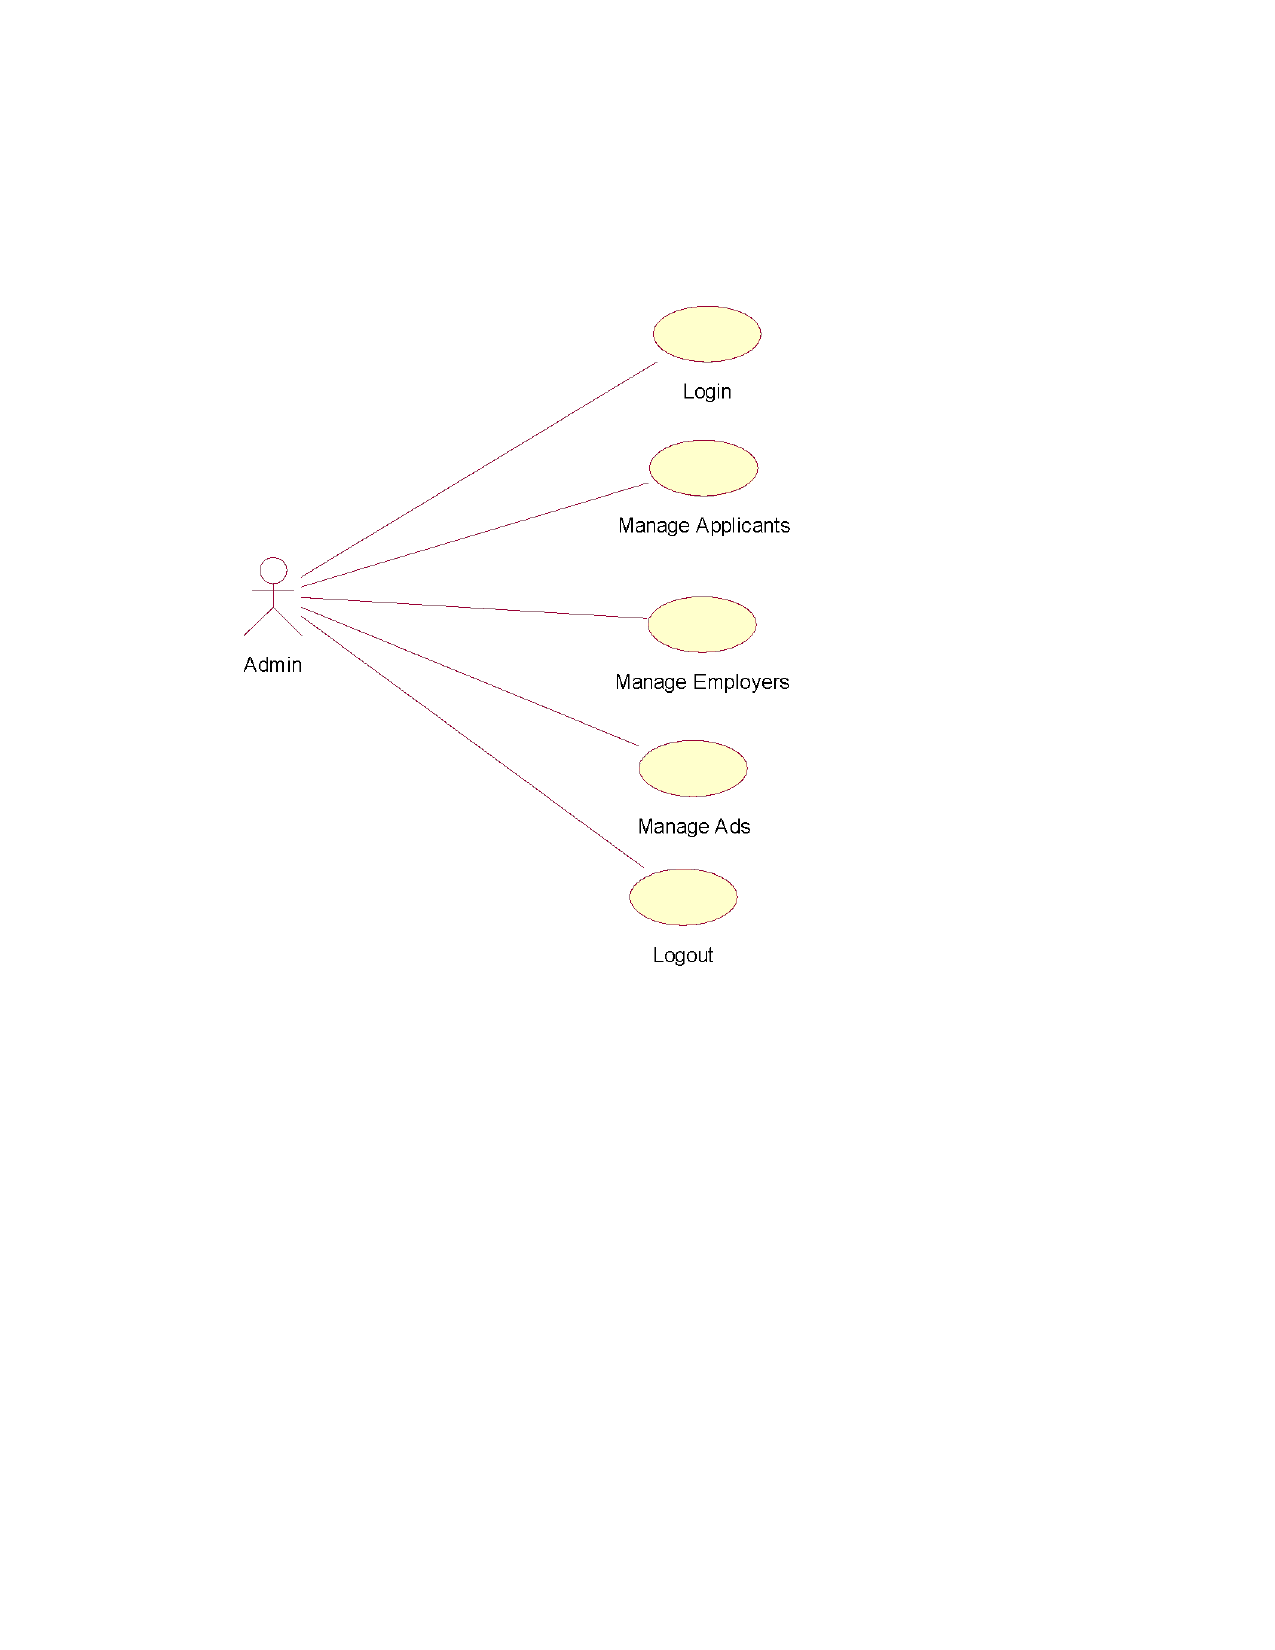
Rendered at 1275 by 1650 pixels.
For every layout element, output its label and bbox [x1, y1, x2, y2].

picture [150, 268, 899, 1025]
